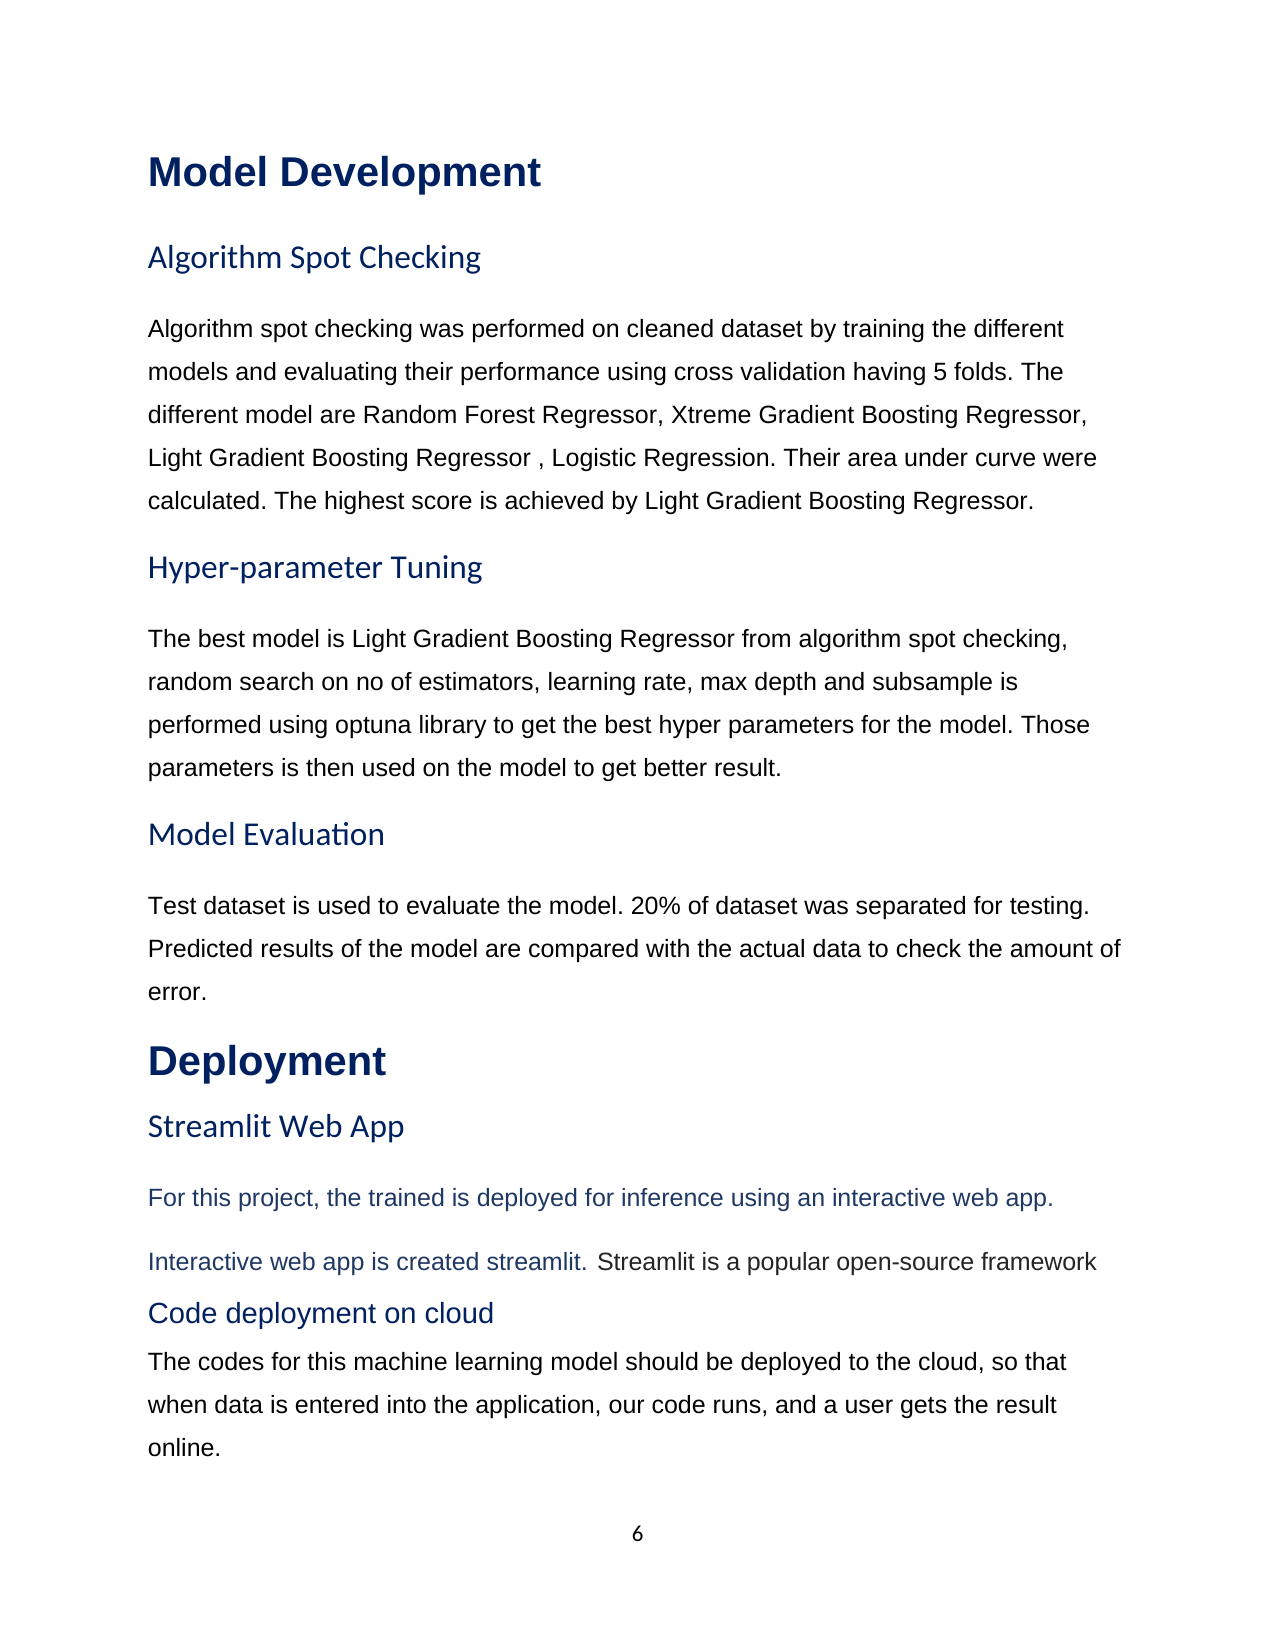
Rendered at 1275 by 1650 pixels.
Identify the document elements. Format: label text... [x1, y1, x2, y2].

text Model Development [148, 148, 1127, 196]
text Model Evaluation [148, 813, 1127, 854]
text Test dataset is used to evaluate the model. 20% of dataset was separated for testing. Predicted results of the model are compared with the actual data to check the amount of error. [148, 891, 1127, 1006]
subtitle For this project, the trained is deployed for inference using an interactive web app. Interactive web app is created streamlit. Streamlit is a popular open-source framework Code deployment on cloud [148, 1183, 1127, 1330]
text Algorithm spot checking was performed on cleaned dataset by training the different models and evaluating their performance using cross validation having 5 folds. The different model are Random Forest Regressor, Xtreme Gradient Boosting Regressor, Light Gradient Boosting Regressor , Logistic Regression. Their area under curve were calculated. The highest score is achieved by Light Gradient Boosting Regressor. [148, 314, 1127, 515]
text Algorithm Spot Checking [148, 236, 1127, 277]
text The codes for this machine learning model should be deployed to the cloud, so that when data is entered into the application, our code runs, and a user gets the result online. [148, 1347, 1127, 1462]
text Streamlit Web App [148, 1105, 1127, 1146]
text Hyper-parameter Tuning [148, 546, 1127, 587]
text The best model is Light Gradient Boosting Regressor from algorithm spot checking, random search on no of estimators, learning rate, max depth and subsample is performed using optuna library to get the best hyper parameters for the model. Those parameters is then used on the model to get better result. [148, 624, 1127, 782]
text Deployment [148, 1037, 1127, 1085]
